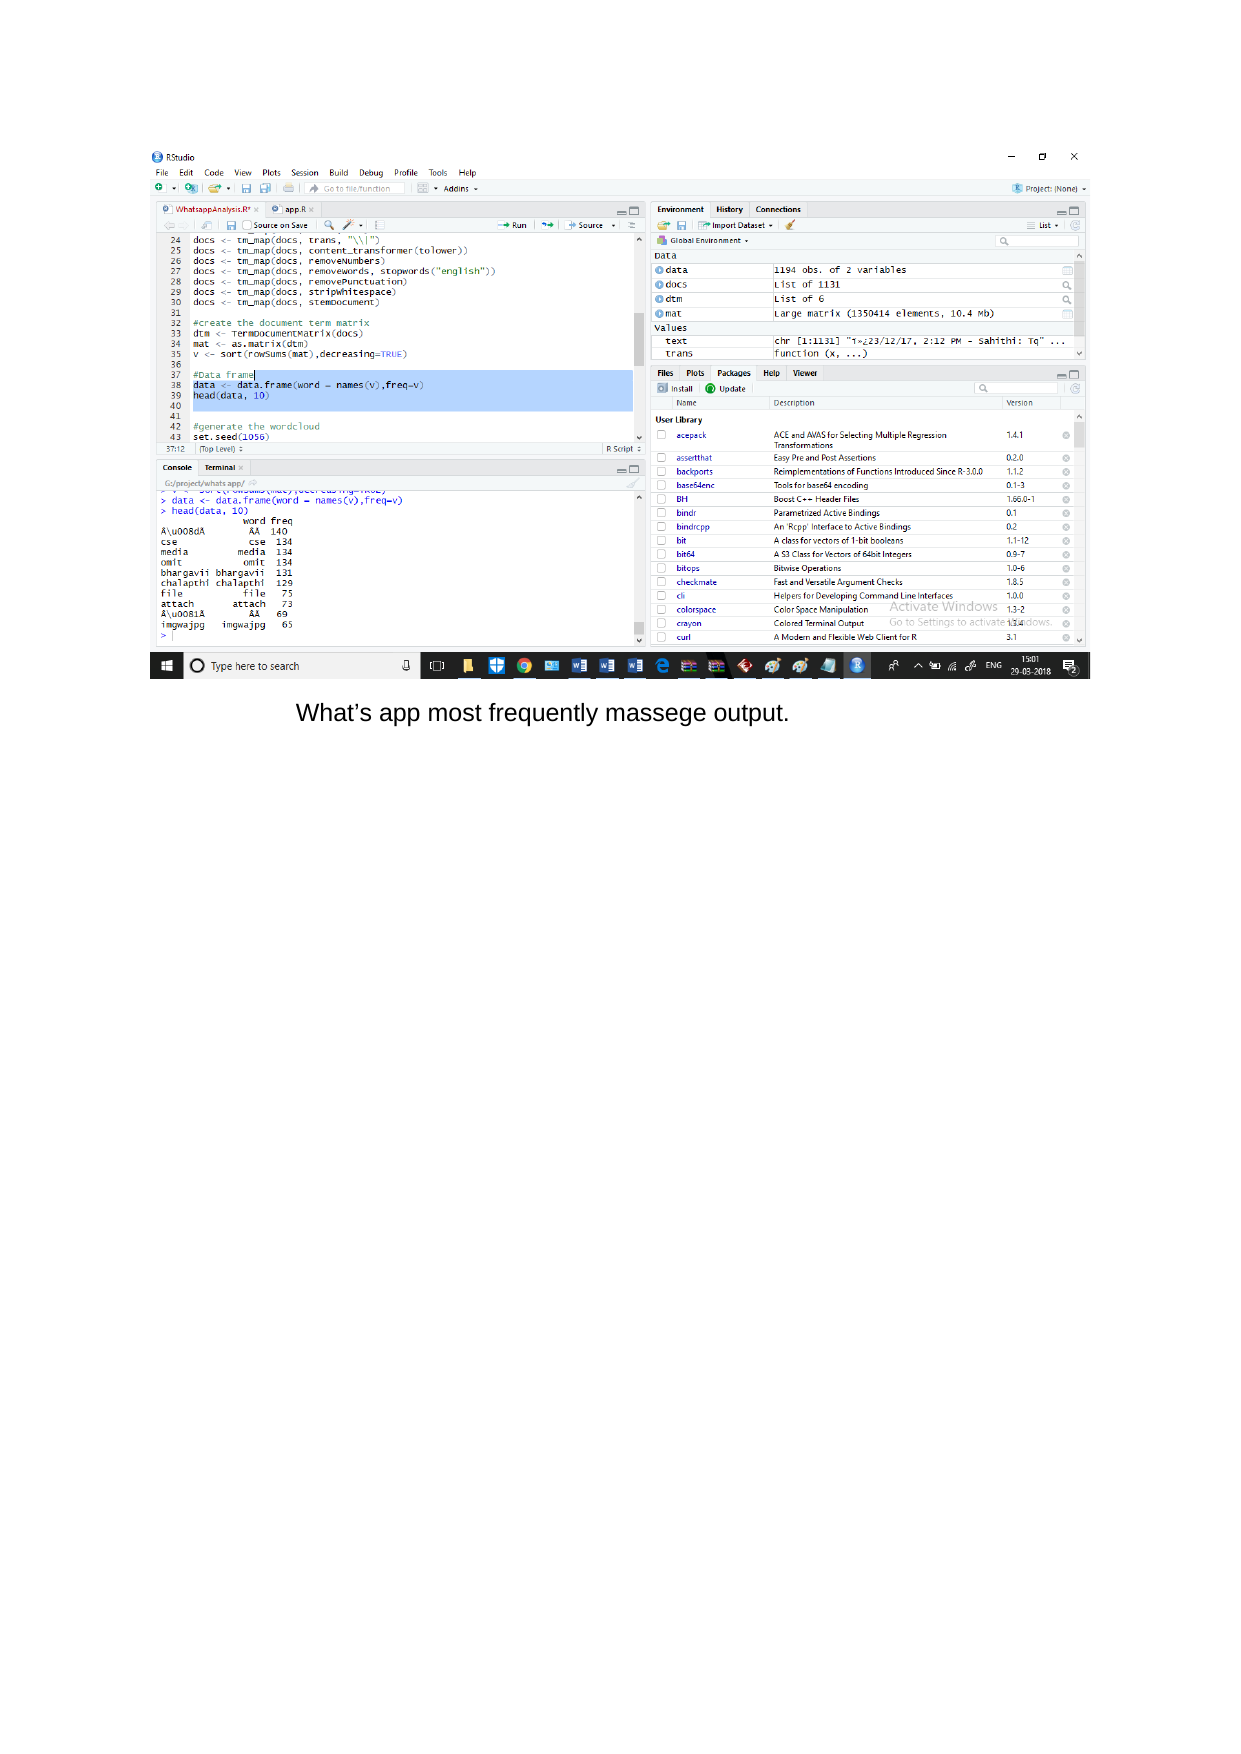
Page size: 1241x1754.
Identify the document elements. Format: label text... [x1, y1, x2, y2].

picture [150, 150, 1091, 679]
text What’s app most frequently massege output. [150, 697, 1090, 726]
